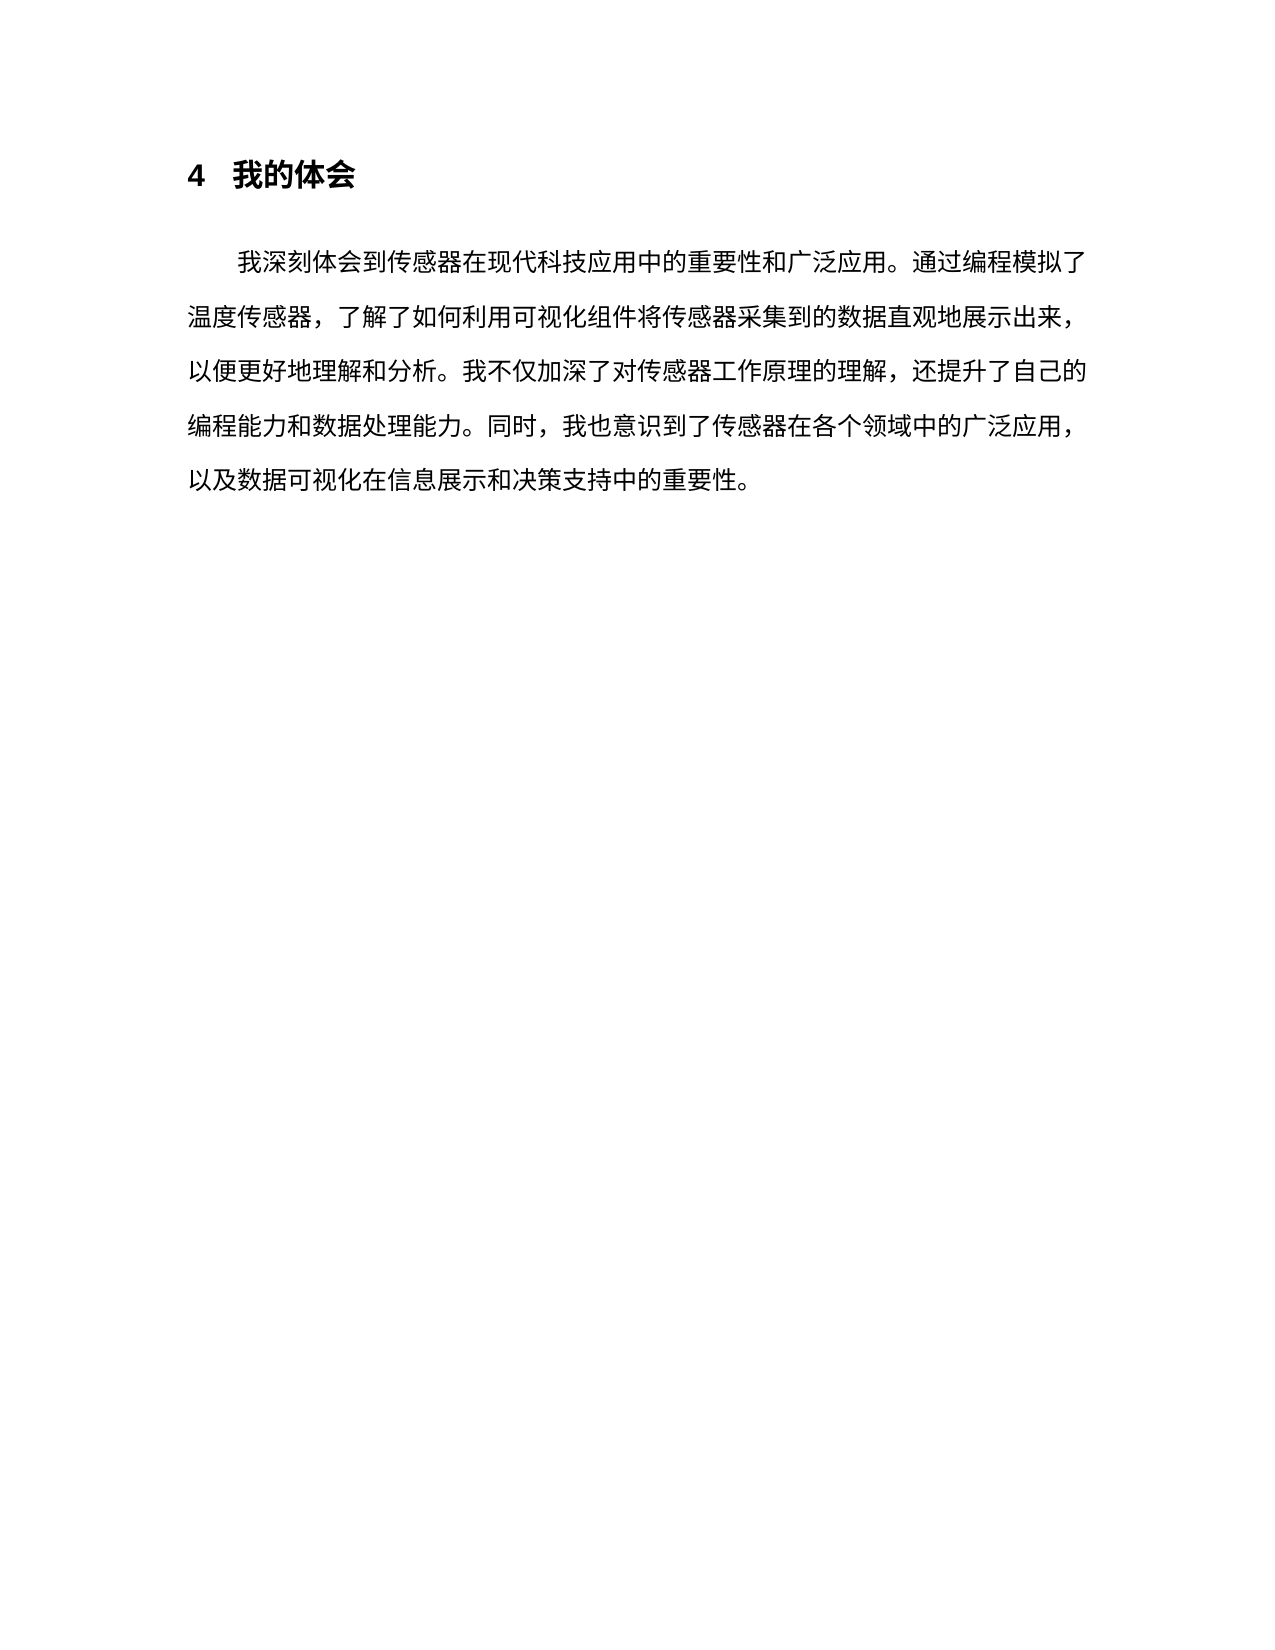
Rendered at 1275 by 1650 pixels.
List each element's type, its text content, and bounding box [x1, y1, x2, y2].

list 我深刻体会到传感器在现代科技应用中的重要性和广泛应用。通过编程模拟了温度传感器，了解了如何利用可视化组件将传感器采集到的数据直观地展示出来，以便更好地理解和分析。我不仅加深了对传感器工作原理的理解，还提升了自己的编程能力和数据处理能力。同时，我也意识到了传感器在各个领域中的广泛应用，以及数据可视化在信息展示和决策支持中的重要性。 [187, 243, 1087, 497]
subtitle 我的体会 [187, 150, 1087, 195]
